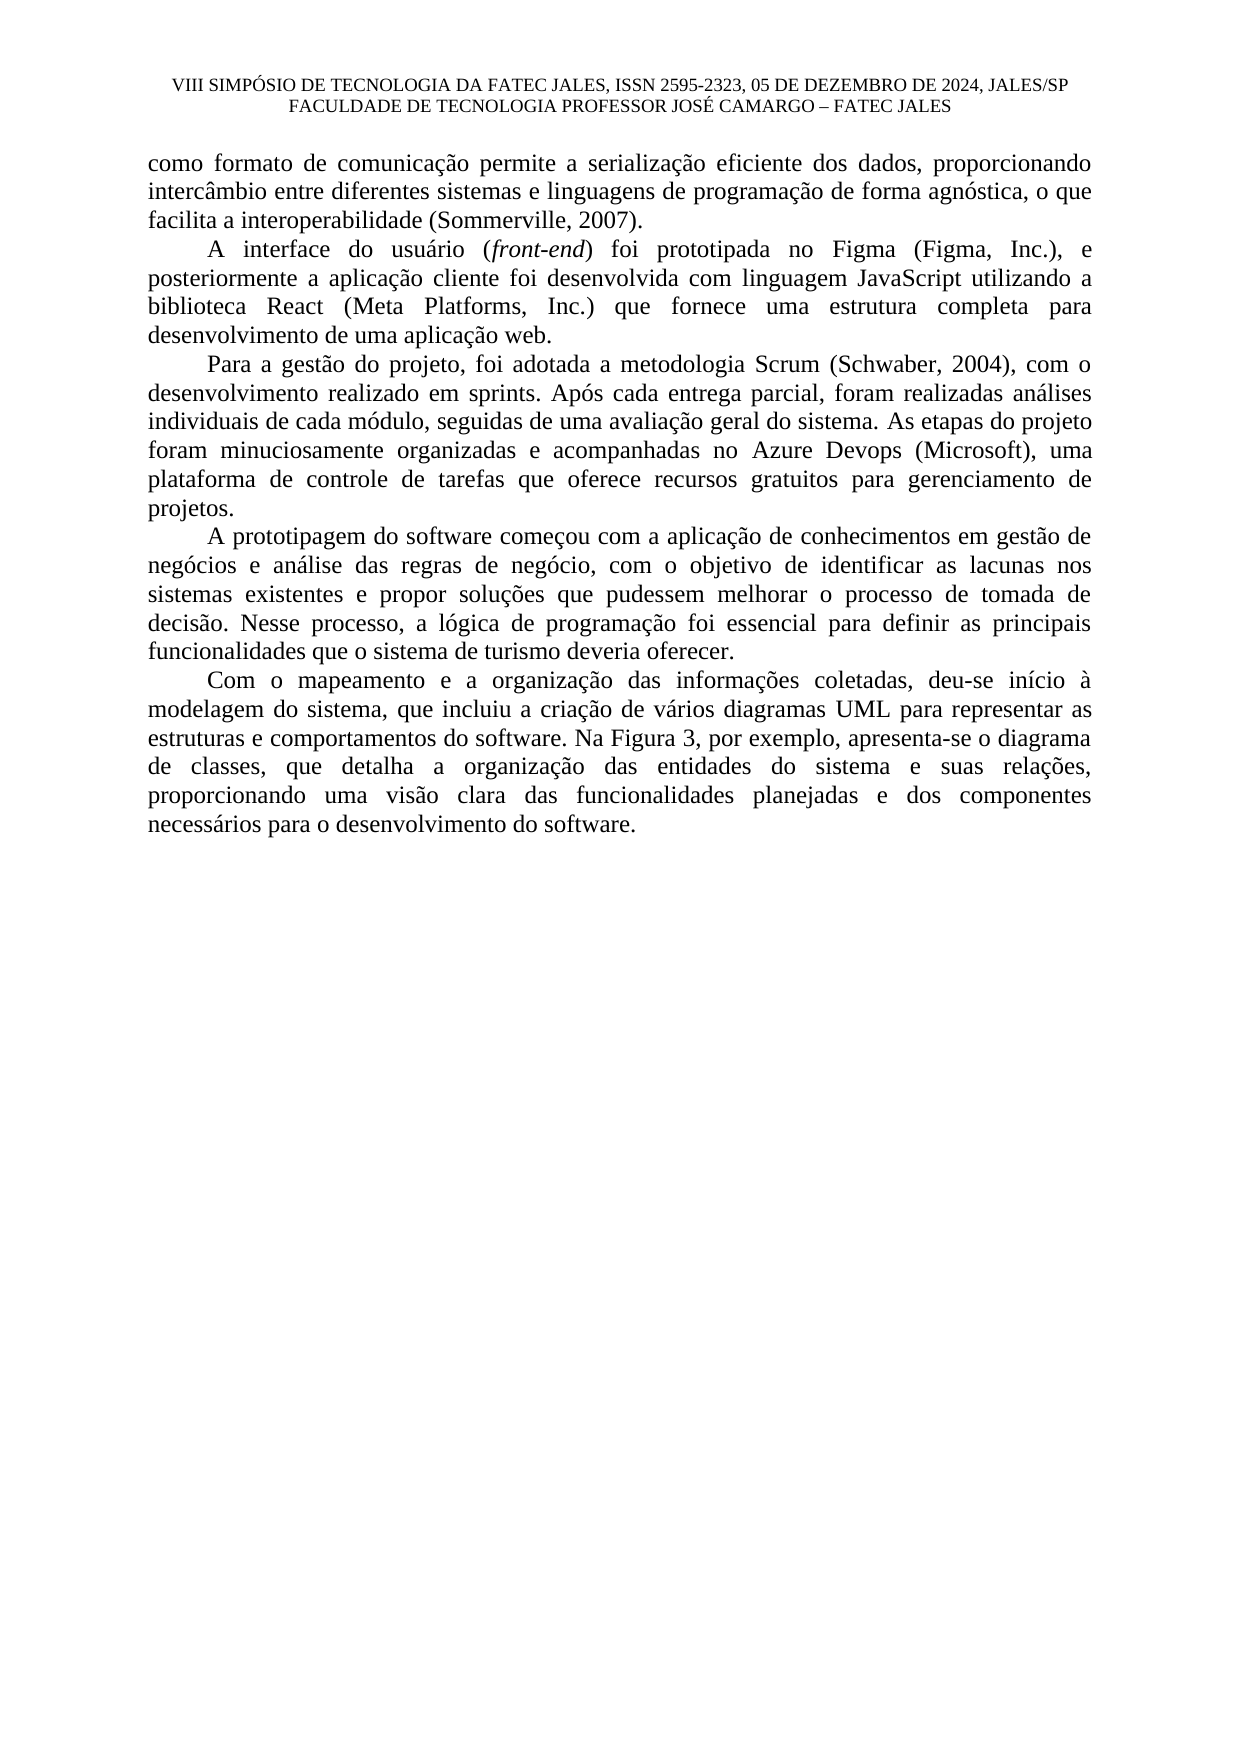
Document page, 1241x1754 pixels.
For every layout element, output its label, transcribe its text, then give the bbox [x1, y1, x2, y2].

text Para a gestão do projeto, foi adotada a metodologia Scrum (Schwaber, 2004), com o desenvolvimento realizado em sprints. Após cada entrega parcial, foram realizadas análises individuais de cada módulo, seguidas de uma avaliação geral do sistema. As etapas do projeto foram minuciosamente organizadas e acompanhadas no Azure Devops (Microsoft), uma plataforma de controle de tarefas que oferece recursos gratuitos para gerenciamento de projetos. [148, 349, 1092, 521]
text A prototipagem do software começou com a aplicação de conhecimentos em gestão de negócios e análise das regras de negócio, com o objetivo de identificar as lacunas nos sistemas existentes e propor soluções que pudessem melhorar o processo de tomada de decisão. Nesse processo, a lógica de programação foi essencial para definir as principais funcionalidades que o sistema de turismo deveria oferecer. [148, 521, 1092, 665]
text Com o mapeamento e a organização das informações coletadas, deu-se início à modelagem do sistema, que incluiu a criação de vários diagramas UML para representar as estruturas e comportamentos do software. Na Figura 3, por exemplo, apresenta-se o diagrama de classes, que detalha a organização das entidades do sistema e suas relações, proporcionando uma visão clara das funcionalidades planejadas e dos componentes necessários para o desenvolvimento do software. [148, 665, 1092, 838]
text A interface do usuário (front-end) foi prototipada no Figma (Figma, Inc.), e posteriormente a aplicação cliente foi desenvolvida com linguagem JavaScript utilizando a biblioteca React (Meta Platforms, Inc.) que fornece uma estrutura completa para desenvolvimento de uma aplicação web. [148, 234, 1092, 349]
